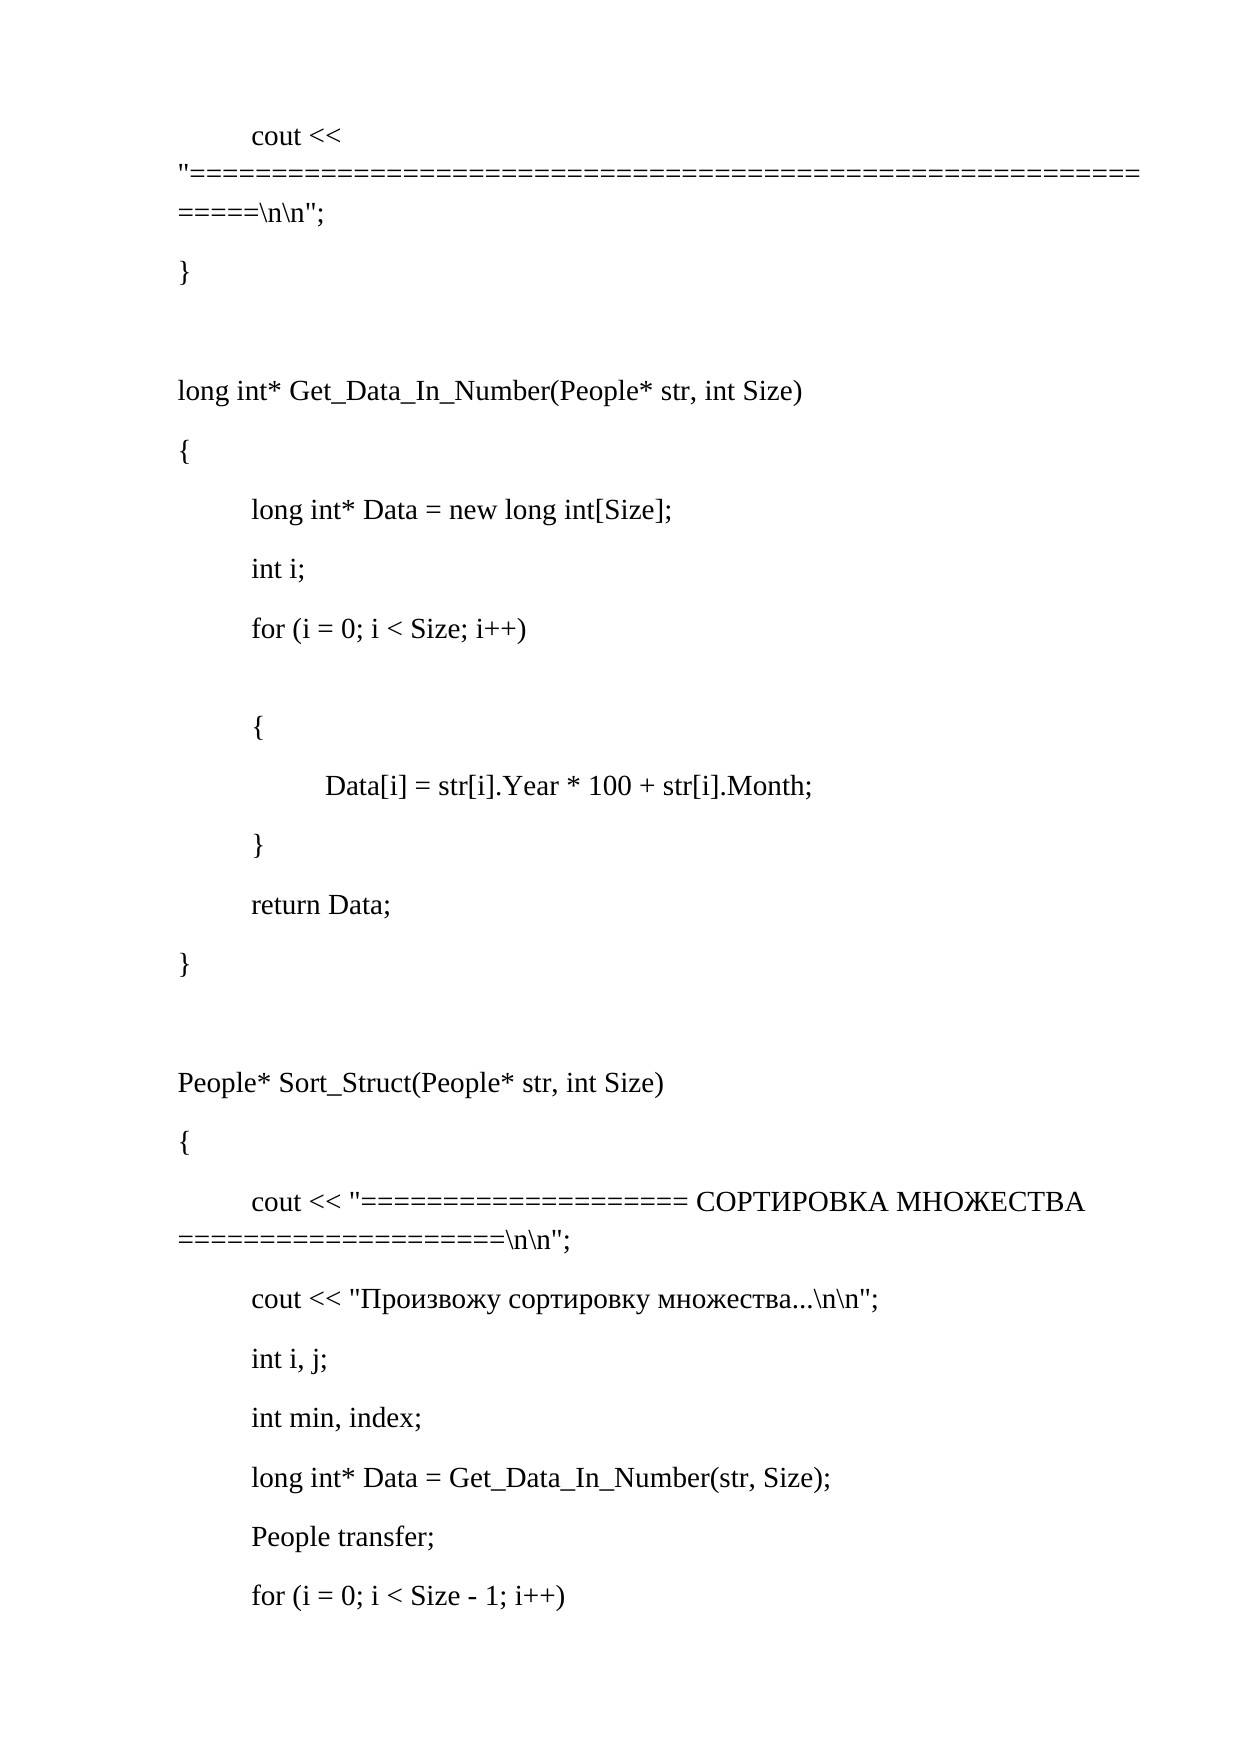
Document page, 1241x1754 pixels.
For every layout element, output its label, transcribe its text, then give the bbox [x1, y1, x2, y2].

text } [177, 946, 1152, 980]
text cout << "===============================================================\n\n"; [177, 118, 1152, 229]
text { [177, 1124, 1152, 1158]
text for (i = 0; i < Size - 1; i++) [177, 1578, 1152, 1612]
text Data[i] = str[i].Year * 100 + str[i].Month; [177, 768, 1152, 802]
text cout << "==================== СОРТИРОВКА МНОЖЕСТВА ====================\n\n"; [177, 1184, 1152, 1256]
text People* Sort_Struct(People* str, int Size) [177, 1065, 1152, 1098]
text int i; [177, 551, 1152, 585]
text long int* Data = Get_Data_In_Number(str, Size); [177, 1460, 1152, 1493]
text { [177, 709, 1152, 742]
text return Data; [177, 887, 1152, 920]
text { [177, 433, 1152, 466]
text } [177, 827, 1152, 861]
text } [177, 254, 1152, 288]
text cout << "Произвожу сортировку множества...\n\n"; [177, 1282, 1152, 1315]
text for (i = 0; i < Size; i++) [177, 611, 1152, 683]
text int min, index; [177, 1400, 1152, 1434]
text long int* Data = new long int[Size]; [177, 492, 1152, 526]
text int i, j; [177, 1341, 1152, 1374]
text People transfer; [177, 1519, 1152, 1553]
text long int* Get_Data_In_Number(People* str, int Size) [177, 373, 1152, 407]
